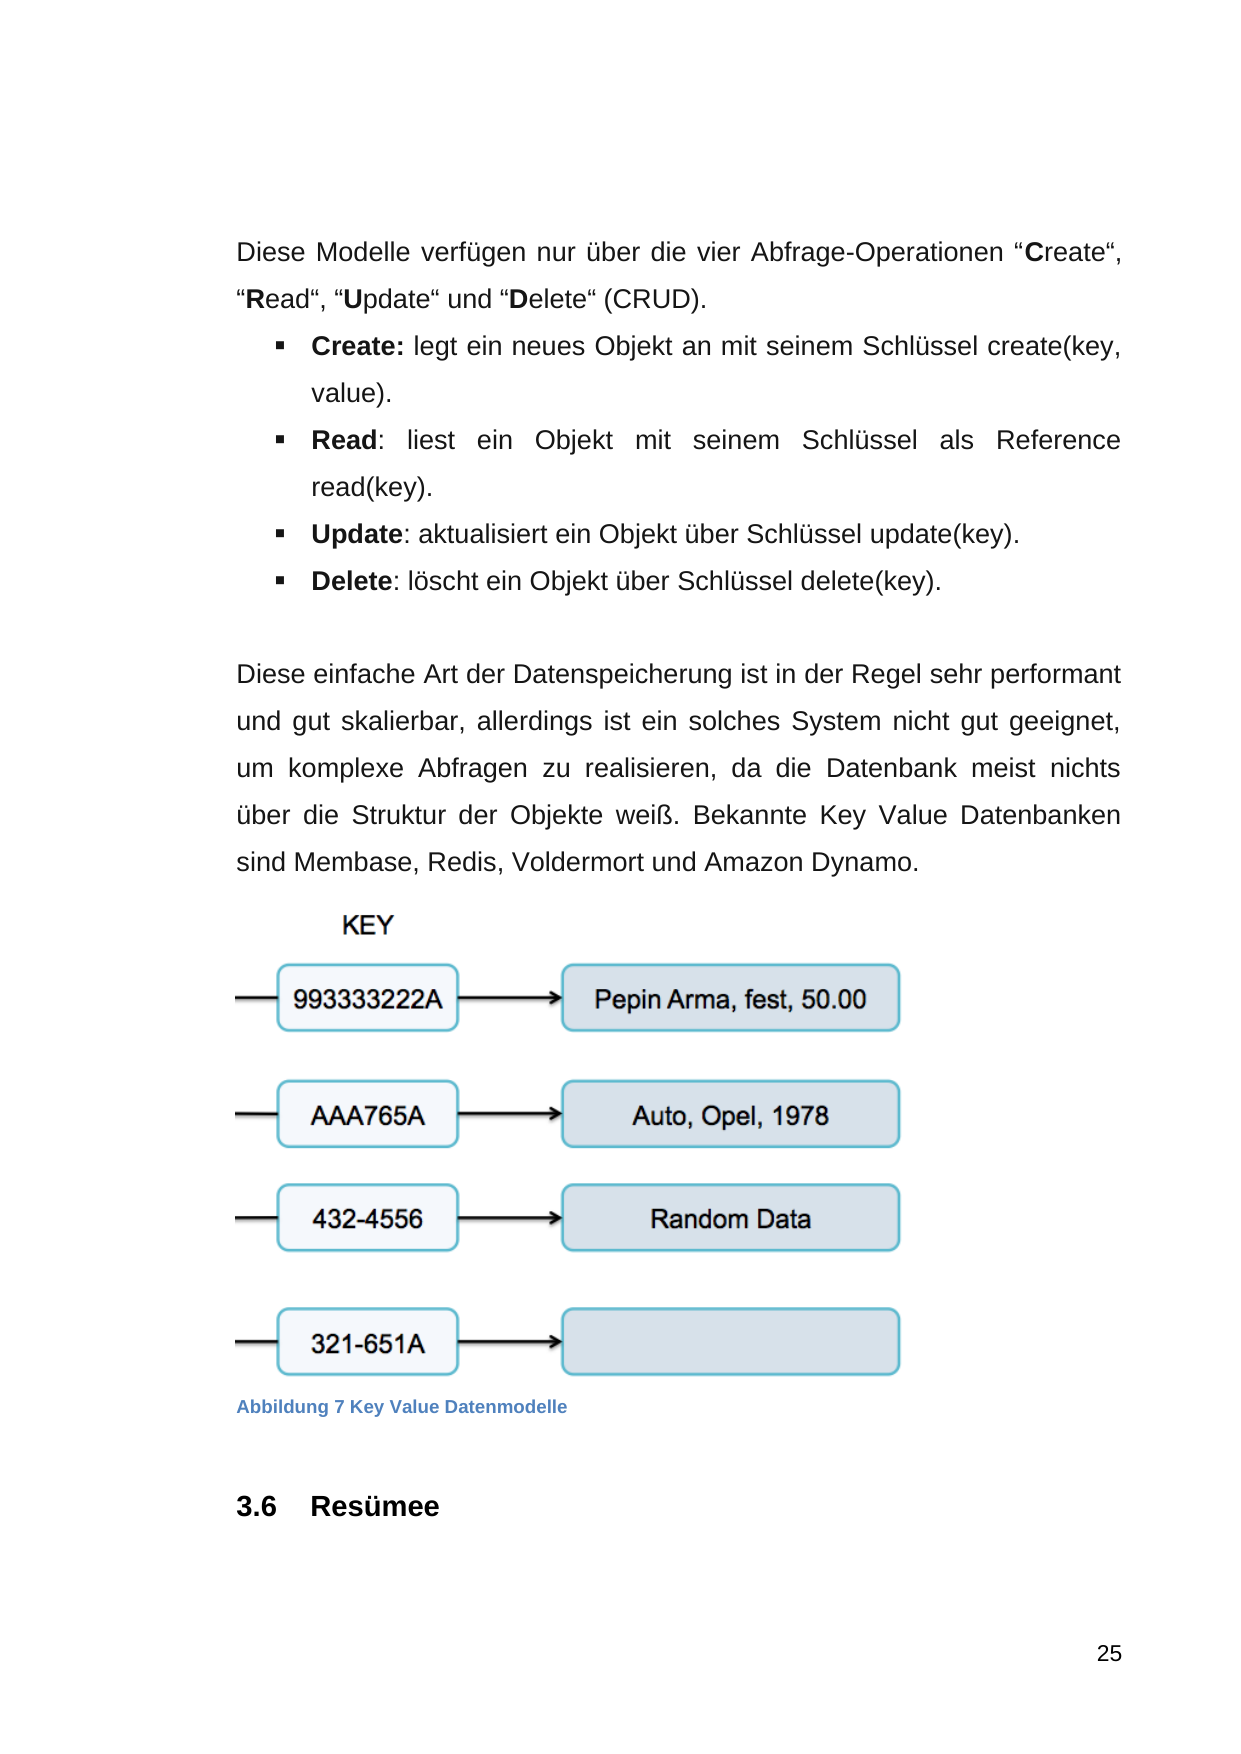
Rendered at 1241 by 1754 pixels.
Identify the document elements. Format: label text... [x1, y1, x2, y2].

list Create: legt ein neues Objekt an mit seinem Schlüssel create(key, value). [274, 330, 1122, 408]
subtitle Resümee [236, 1489, 1122, 1522]
list Update: aktualisiert ein Objekt über Schlüssel update(key). [274, 518, 1122, 549]
picture [235, 893, 928, 1384]
text Diese einfache Art der Datenspeicherung ist in der Regel sehr performant und gut skalierbar, allerdings ist ein solches System nicht gut geeignet, um komplexe Abfragen zu realisieren, da die Datenbank meist nichts über die Struktur der Objekte weiß. Bekannte Key Value Datenbanken sind Membase, Redis, Voldermort und Amazon Dynamo. [236, 658, 1122, 877]
text Diese Modelle verfügen nur über die vier Abfrage-Operationen “Create“, “Read“, “Update“ und “Delete“ (CRUD). [236, 236, 1122, 314]
list Delete: löscht ein Objekt über Schlüssel delete(key). [274, 565, 1122, 596]
list Read: liest ein Objekt mit seinem Schlüssel als Reference read(key). [274, 424, 1122, 502]
